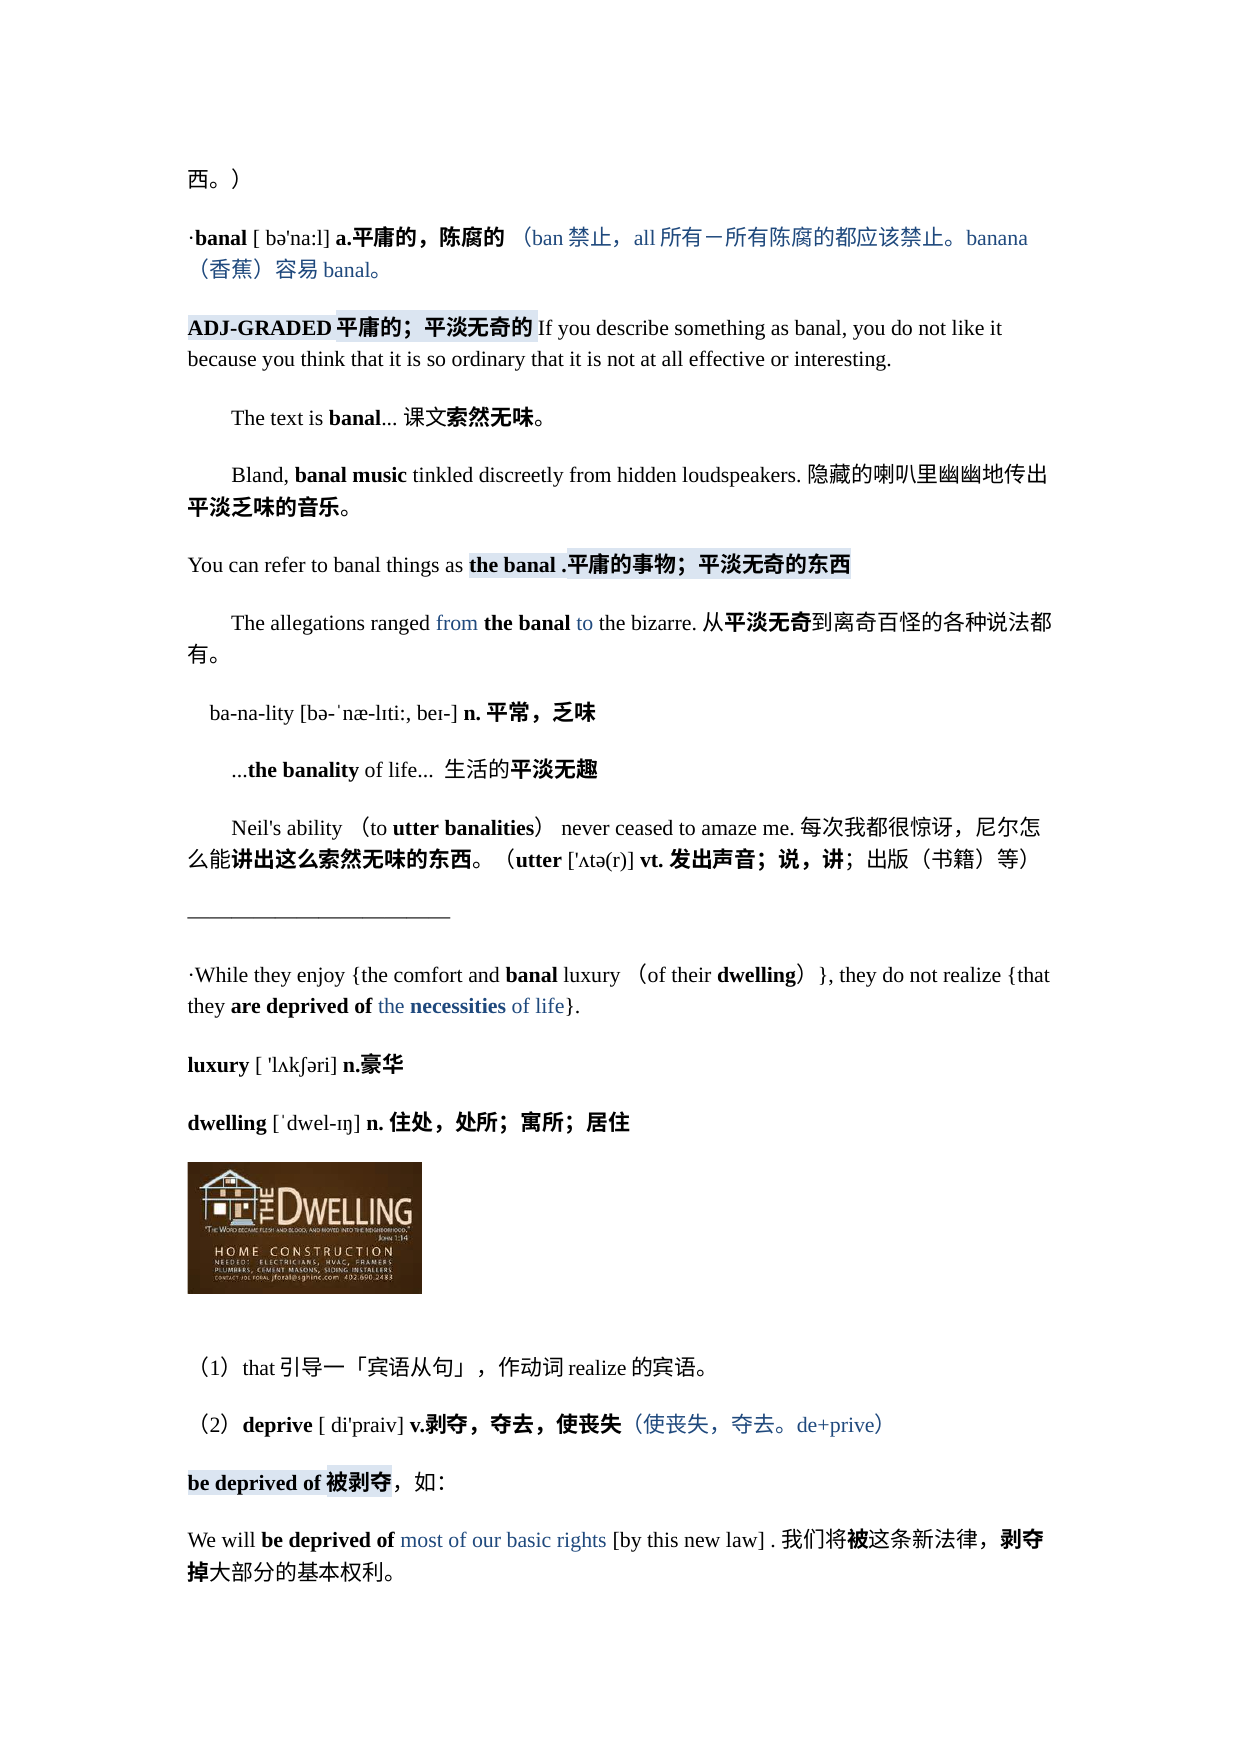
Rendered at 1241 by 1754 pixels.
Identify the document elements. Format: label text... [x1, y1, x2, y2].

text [187, 162, 1053, 194]
text luxury [ 'lʌkʃәri] n.豪华 [187, 1047, 1053, 1079]
text The allegations ranged from the banal to the bizarre. 从平淡无奇到离奇百怪的各种说法都有。 [187, 604, 1053, 669]
text ...the banality of life... 生活的平淡无趣 [187, 752, 1053, 784]
text Neil's ability （to utter banalities） never ceased to amaze me. 每次我都很惊讶，尼尔怎么能讲出这么索然无味的东西。（utter ['ʌtə(r)] vt. 发出声音；说，讲；出版（书籍）等） [187, 809, 1053, 874]
text ·banal [ bә'na:l] a.平庸的，陈腐的 （ban禁止，all所有－所有陈腐的都应该禁止。banana（香蕉）容易banal。 [187, 219, 1053, 284]
text （1）that引导一「宾语从句」，作动词realize的宾语。 [187, 1349, 1053, 1382]
picture [187, 1162, 422, 1294]
text （2）deprive [ di'praiv] v.剥夺，夺去，使丧失（使丧失，夺去。de+prive） [187, 1407, 1053, 1439]
text be deprived of 被剥夺，如： [187, 1464, 1053, 1497]
text ———————————— [187, 899, 1053, 932]
text The text is banal... 课文索然无味。 [187, 399, 1053, 432]
text ba-na-lity [bə-ˈnæ-lɪti:, beɪ-] n. 平常，乏味 [187, 694, 1053, 727]
text dwelling [ˈdwel-ɪŋ] n. 住处，处所；寓所；居住 [187, 1104, 1053, 1137]
text ADJ-GRADED平庸的；平淡无奇的If you describe something as banal, you do not like it because you think that it is so ordinary that it is not at all effective or interesting. [187, 309, 1053, 374]
text ·While they enjoy {the comfort and banal luxury （of their dwelling）}, they do not realize {that they are deprived of the necessities of life}. [187, 957, 1053, 1022]
text Bland, banal music tinkled discreetly from hidden loudspeakers. 隐藏的喇叭里幽幽地传出平淡乏味的音乐。 [187, 457, 1053, 522]
text We will be deprived of most of our basic rights [by this new law] . 我们将被这条新法律，剥夺掉大部分的基本权利。 [187, 1522, 1053, 1587]
text You can refer to banal things as the banal .平庸的事物；平淡无奇的东西 [187, 547, 1053, 579]
